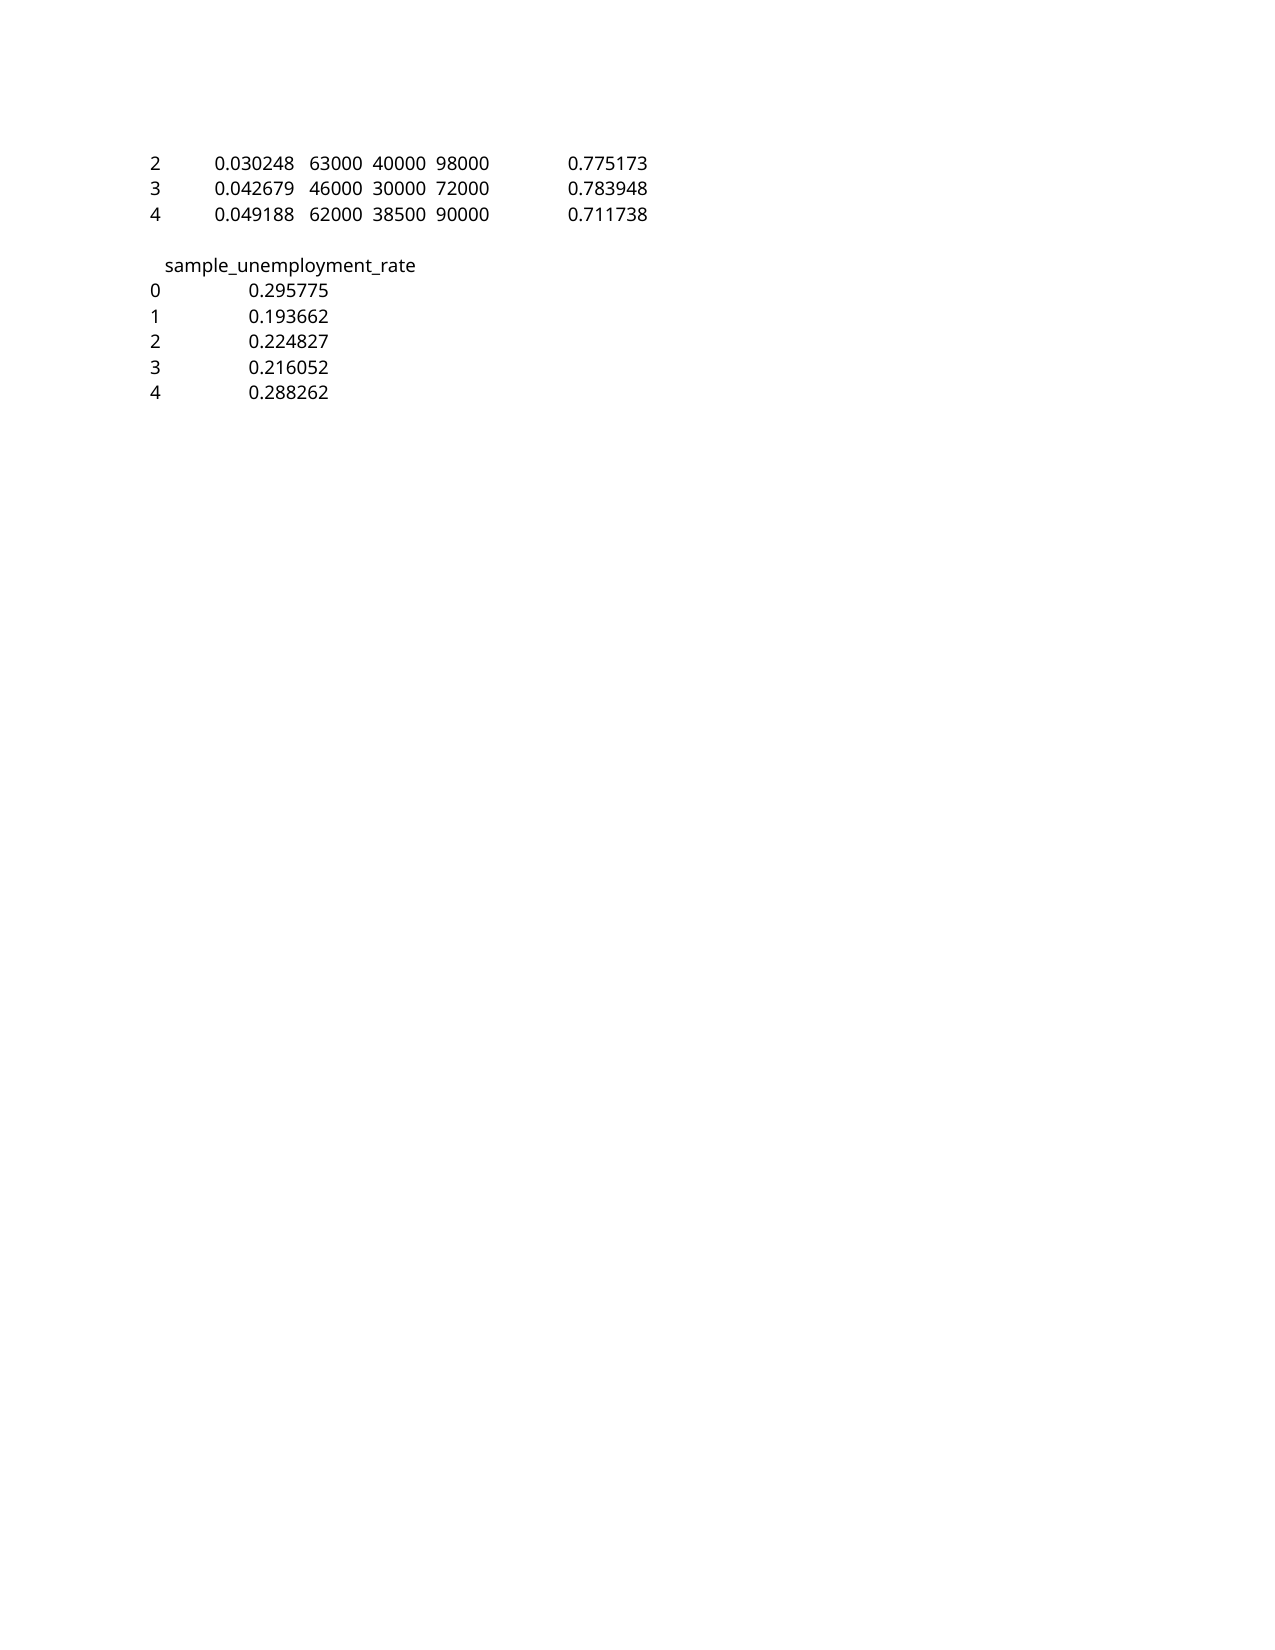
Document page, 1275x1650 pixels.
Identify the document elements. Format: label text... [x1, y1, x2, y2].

text 3 0.216052 [150, 354, 1125, 380]
text 2 0.224827 [150, 329, 1125, 354]
text 1 0.193662 [150, 303, 1125, 329]
text sample_unemployment_rate [150, 252, 1125, 278]
text 0 0.295775 [150, 278, 1125, 303]
text 2 0.030248 63000 40000 98000 0.775173 [150, 150, 1125, 176]
text 4 0.288262 [150, 380, 1125, 405]
text 4 0.049188 62000 38500 90000 0.711738 [150, 201, 1125, 227]
text 3 0.042679 46000 30000 72000 0.783948 [150, 176, 1125, 201]
